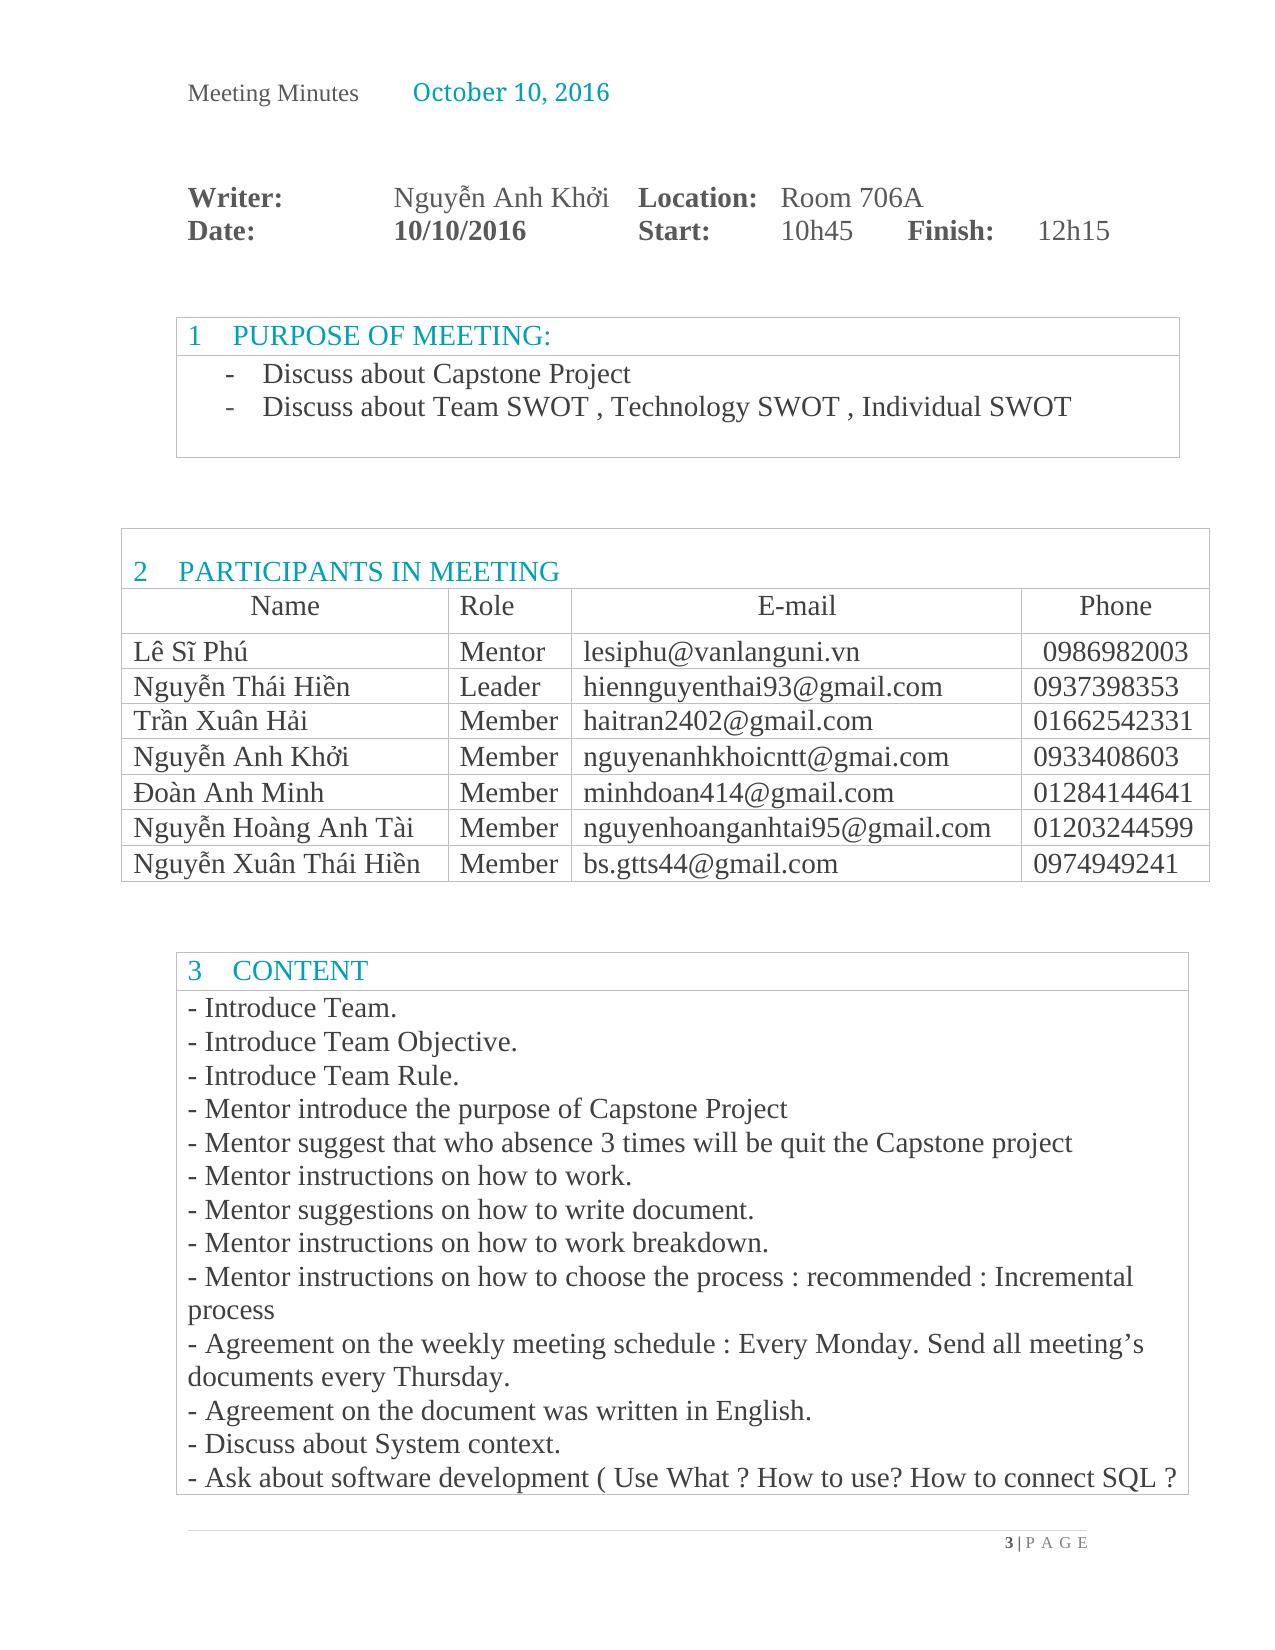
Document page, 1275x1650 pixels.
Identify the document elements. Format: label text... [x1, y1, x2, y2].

table_cell 12h15 [1026, 214, 1255, 247]
table_cell 10h45 [769, 214, 896, 247]
table_cell lesiphu@vanlanguni.vn [572, 634, 1021, 668]
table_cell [177, 991, 1188, 1494]
table_cell Trần Xuân Hải [122, 704, 448, 738]
table_cell Nguyễn Xuân Thái Hiền [122, 846, 448, 881]
table_cell 0986982003 [1022, 634, 1209, 668]
table_cell Date: [176, 214, 382, 247]
table_cell Member [449, 775, 571, 809]
table_cell 01284144641 [1022, 775, 1209, 809]
table_cell 01203244599 [1022, 810, 1209, 845]
table_header Participants in meeting [122, 529, 1209, 587]
table_cell bs.gtts44@gmail.com [572, 846, 1021, 881]
table_cell Leader [449, 669, 571, 702]
table_cell Name [122, 589, 448, 633]
table_cell Member [449, 846, 571, 881]
table_cell 10/10/2016 [382, 214, 627, 247]
table_cell 01662542331 [1022, 704, 1209, 738]
table_cell nguyenhoanganhtai95@gmail.com [572, 810, 1021, 845]
table_cell Member [449, 739, 571, 774]
table_cell 0974949241 [1022, 846, 1209, 881]
table_cell Member [449, 810, 571, 845]
table_cell haitran2402@gmail.com [572, 704, 1021, 738]
table_header Purpose of meeting: [177, 318, 1179, 355]
table_cell Discuss about Capstone Project Discuss about Team SWOT , Technology SWOT , Individual SWOT [177, 356, 1179, 457]
table_cell hiennguyenthai93@gmail.com [572, 669, 1021, 702]
table_cell minhdoan414@gmail.com [572, 775, 1021, 809]
table_header Content [177, 953, 1188, 989]
table_header Room 706A [769, 180, 1255, 213]
table_cell Đoàn Anh Minh [122, 775, 448, 809]
table_cell 0933408603 [1022, 739, 1209, 774]
table_cell Lê Sĩ Phú [122, 634, 448, 668]
table_cell Phone [1022, 589, 1209, 633]
table_cell Nguyễn Thái Hiền [122, 669, 448, 702]
table_cell 0937398353 [1022, 669, 1209, 702]
table_cell Nguyễn Hoàng Anh Tài [122, 810, 448, 845]
table_cell E-mail [572, 589, 1021, 633]
table_cell Mentor [449, 634, 571, 668]
table_cell Finish: [896, 214, 1026, 247]
table_cell nguyenanhkhoicntt@gmai.com [572, 739, 1021, 774]
table_cell Start: [627, 214, 769, 247]
table_header Nguyễn Anh Khởi [382, 180, 627, 213]
table_cell Member [449, 704, 571, 738]
table_cell Role [449, 589, 571, 633]
table_cell Nguyễn Anh Khởi [122, 739, 448, 774]
table_header Writer: [176, 180, 382, 213]
table_header Location: [627, 180, 769, 213]
